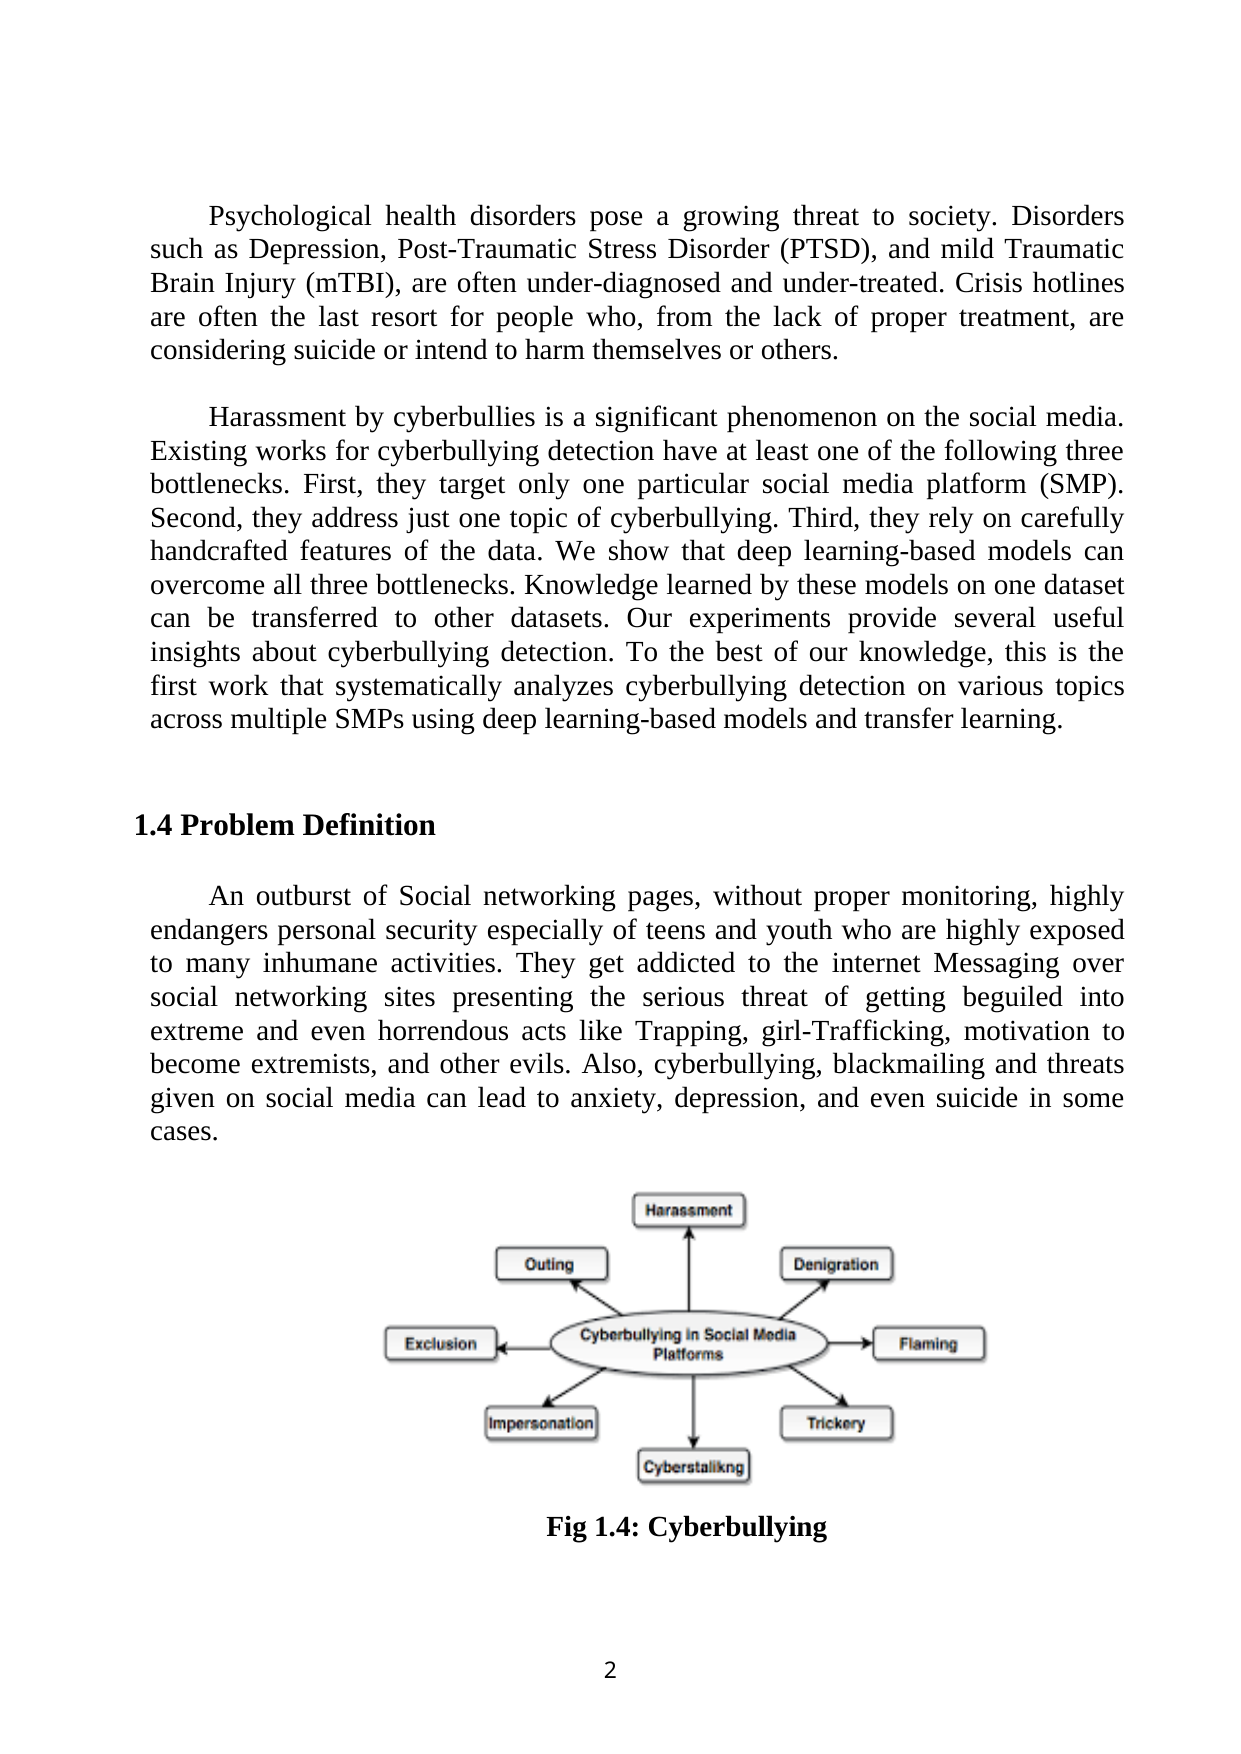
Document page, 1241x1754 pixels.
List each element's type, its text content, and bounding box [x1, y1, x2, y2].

text 1.4 Problem Definition [133, 807, 1240, 843]
text Psychological health disorders pose a growing threat to society. Disorders such as Depression, Post-Traumatic Stress Disorder (PTSD), and mild Traumatic Brain Injury (mTBI), are often under-diagnosed and under-treated. Crisis hotlines are often the last resort for people who, from the lack of proper treatment, are considering suicide or intend to harm themselves or others. [150, 198, 1126, 366]
text An outburst of Social networking pages, without proper monitoring, highly endangers personal security especially of teens and youth who are highly exposed to many inhumane activities. They get addicted to the internet Messaging over social networking sites presenting the serious threat of getting beguiled into extreme and even horrendous acts like Trapping, girl-Trafficking, motivation to become extremists, and other evils. Also, cyberbullying, blackmailing and threats given on social media can lead to anxiety, depression, and even suicide in some cases. [150, 878, 1126, 1147]
text Fig 1.4: Cyberbullying [133, 1509, 1240, 1543]
text Harassment by cyberbullies is a significant phenomenon on the social media. Existing works for cyberbullying detection have at least one of the following three bottlenecks. First, they target only one particular social media platform (SMP). Second, they address just one topic of cyberbullying. Third, they rely on carefully handcrafted features of the data. We show that deep learning-based models can overcome all three bottlenecks. Knowledge learned by these models on one dataset can be transferred to other datasets. Our experiments provide several useful insights about cyberbullying detection. To the best of our knowledge, this is the first work that systematically analyzes cyberbullying detection on various topics across multiple SMPs using deep learning-based models and transfer learning. [150, 399, 1126, 735]
picture [370, 1182, 1003, 1509]
